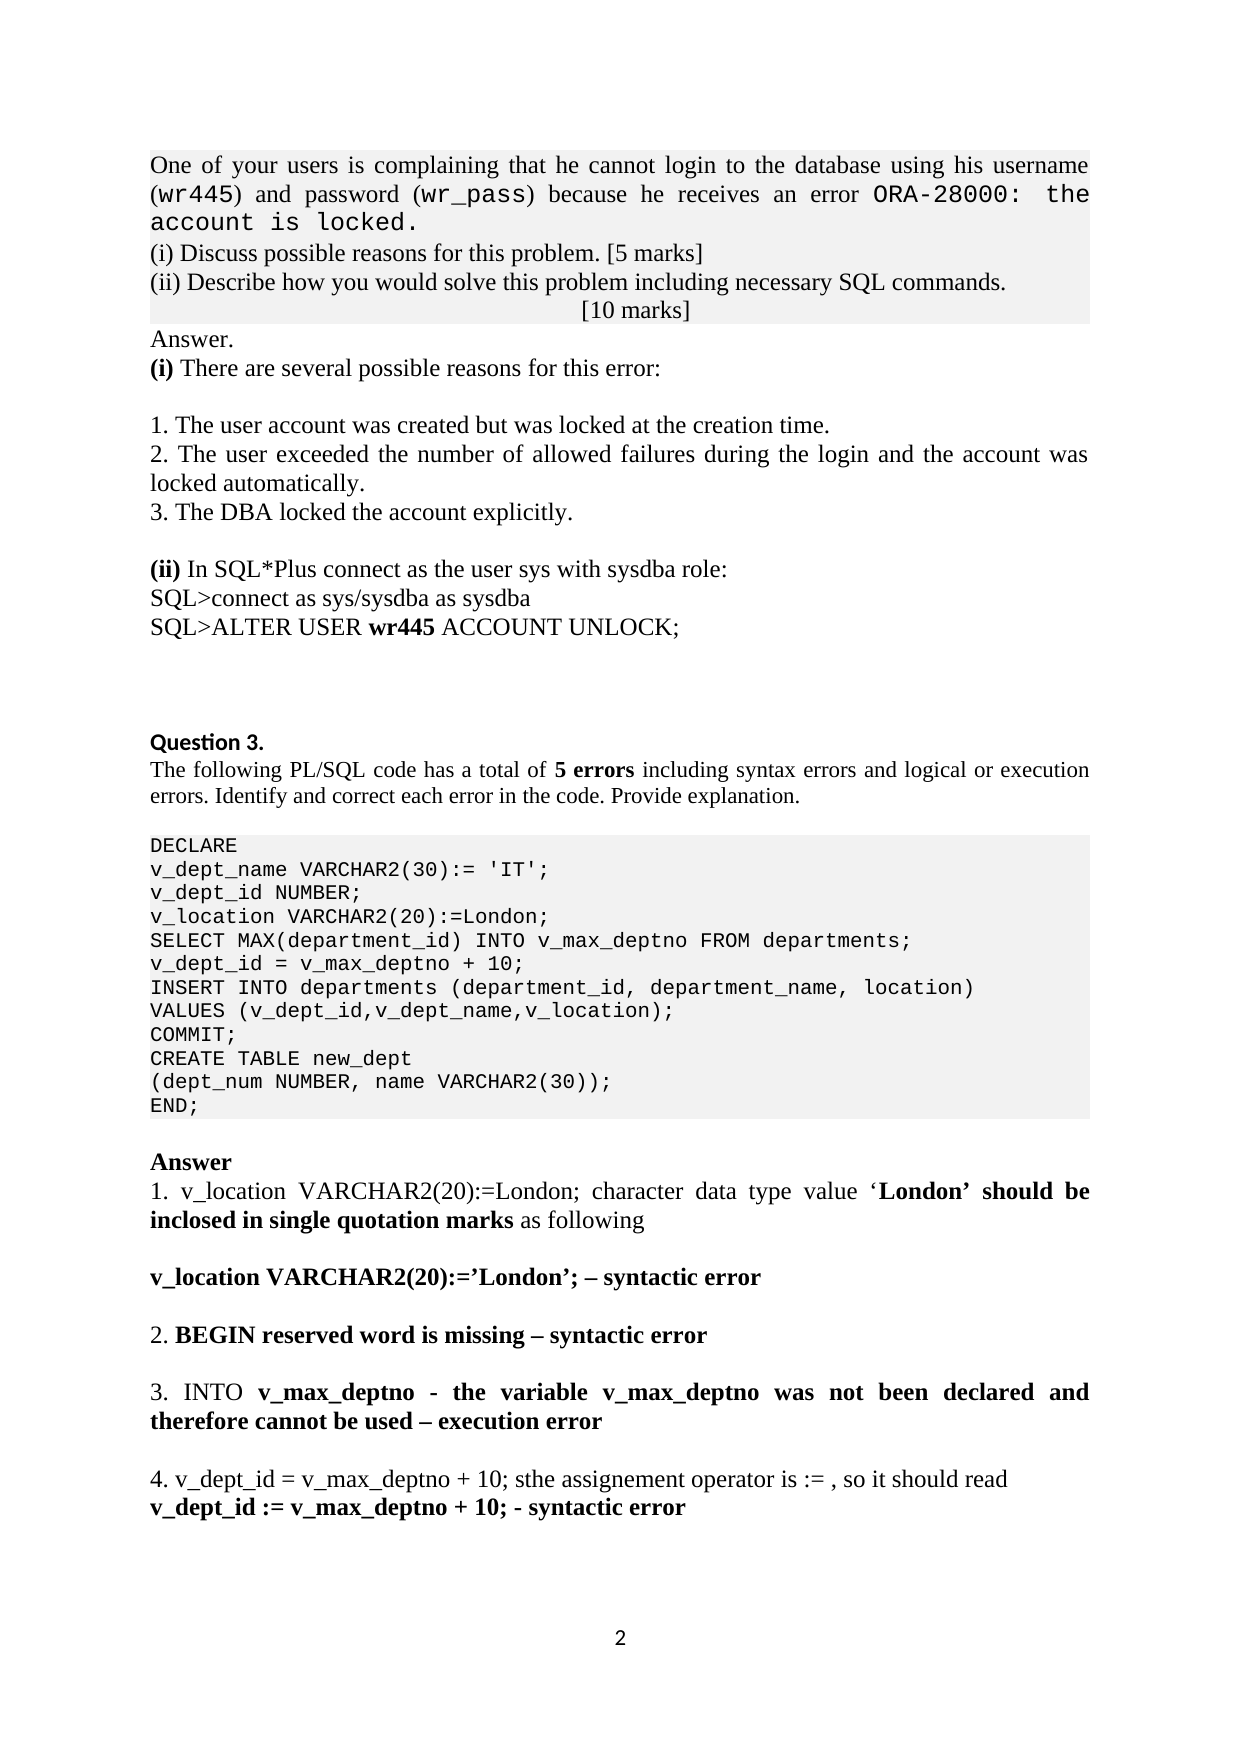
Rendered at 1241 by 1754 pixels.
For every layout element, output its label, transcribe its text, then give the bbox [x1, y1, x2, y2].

text (ii) Describe how you would solve this problem including necessary SQL commands. [150, 267, 1090, 295]
text v_dept_id = v_max_deptno + 10; [150, 953, 1090, 977]
text [10 marks] [150, 295, 1090, 324]
text v_dept_id := v_max_deptno + 10; - syntactic error [150, 1492, 1090, 1521]
text Answer. [150, 324, 1090, 353]
text v_location VARCHAR2(20):=’London’; – syntactic error [150, 1262, 1090, 1291]
text 2. The user exceeded the number of allowed failures during the login and the account was locked automatically. [150, 439, 1090, 497]
text v_location VARCHAR2(20):=London; [150, 906, 1090, 929]
text SQL>connect as sys/sysdba as sysdba [150, 583, 1090, 612]
text 1. The user account was created but was locked at the creation time. [150, 410, 1090, 439]
text SQL>ALTER USER wr445 ACCOUNT UNLOCK; [150, 612, 1090, 640]
text 3. INTO v_max_deptno - the variable v_max_deptno was not been declared and therefore cannot be used – execution error [150, 1377, 1090, 1435]
text COMMIT; [150, 1024, 1090, 1048]
text 3. The DBA locked the account explicitly. [150, 497, 1090, 525]
text 2. BEGIN reserved word is missing – syntactic error [150, 1320, 1090, 1349]
text VALUES (v_dept_id,v_dept_name,v_location); [150, 1001, 1090, 1024]
text (ii) In SQL*Plus connect as the user sys with sysdba role: [150, 554, 1090, 583]
text The following PL/SQL code has a total of 5 errors including syntax errors and logical or execution errors. Identify and correct each error in the code. Provide explanation. [150, 756, 1090, 809]
text DECLARE [150, 835, 1090, 859]
text 4. v_dept_id = v_max_deptno + 10; sthe assignement operator is := , so it should read [150, 1464, 1090, 1492]
text v_dept_name VARCHAR2(30):= 'IT'; [150, 859, 1090, 882]
text 1. v_location VARCHAR2(20):=London; character data type value ‘London’ should be inclosed in single quotation marks as following [150, 1176, 1090, 1234]
text END; [150, 1095, 1090, 1119]
text v_dept_id NUMBER; [150, 882, 1090, 906]
text CREATE TABLE new_dept [150, 1048, 1090, 1071]
text (i) There are several possible reasons for this error: [150, 353, 1090, 382]
text INSERT INTO departments (department_id, department_name, location) [150, 977, 1090, 1001]
text One of your users is complaining that he cannot login to the database using his username (wr445) and password (wr_pass) because he receives an error ORA-28000: the account is locked. [150, 150, 1090, 238]
text SELECT MAX(department_id) INTO v_max_deptno FROM departments; [150, 929, 1090, 953]
text Answer [150, 1147, 1090, 1176]
text (i) Discuss possible reasons for this problem. [5 marks] [150, 238, 1090, 267]
text (dept_num NUMBER, name VARCHAR2(30)); [150, 1071, 1090, 1095]
text Question 3. [150, 727, 1090, 756]
